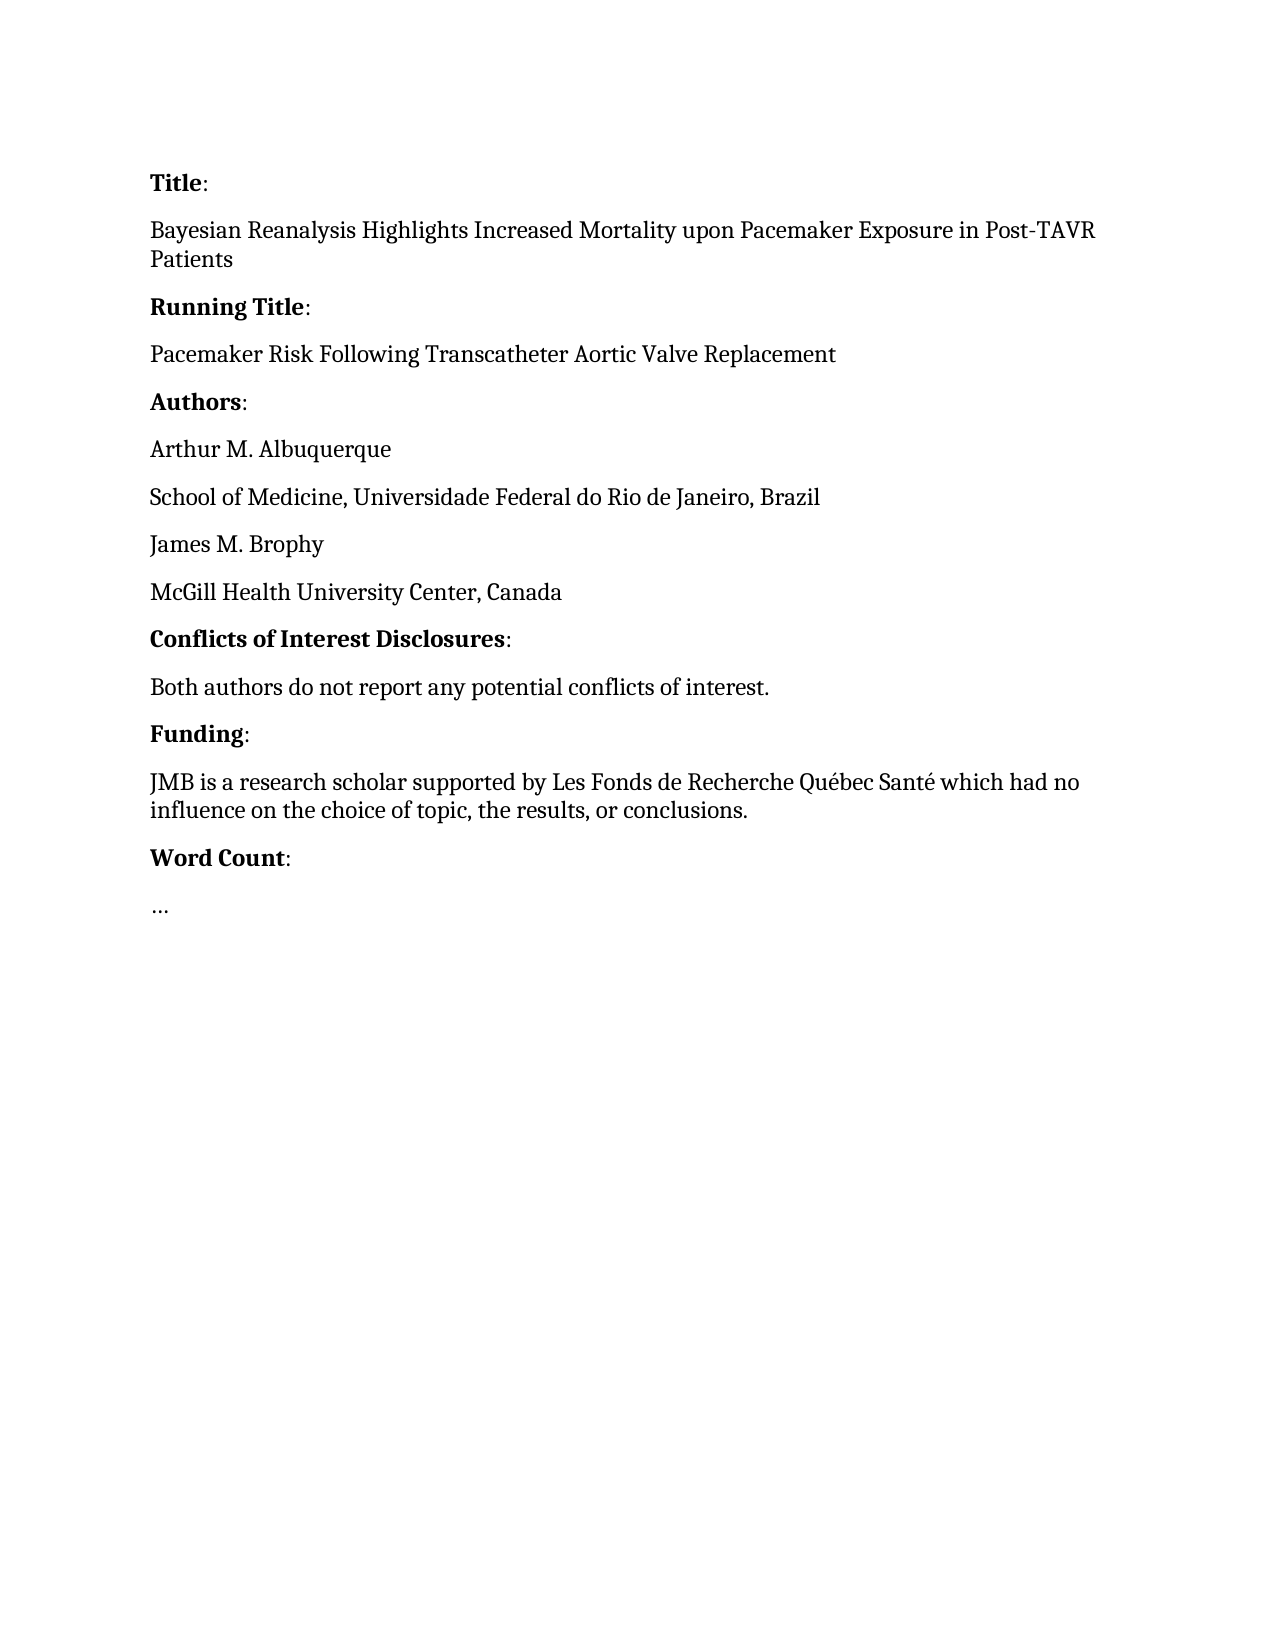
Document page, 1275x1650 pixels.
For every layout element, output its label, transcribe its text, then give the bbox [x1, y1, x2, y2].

text Authors: [150, 387, 1125, 416]
text Both authors do not report any potential conflicts of interest. [150, 672, 1125, 701]
text School of Medicine, Universidade Federal do Rio de Janeiro, Brazil [150, 482, 1125, 511]
text Word Count: [150, 844, 1125, 872]
text Pacemaker Risk Following Transcatheter Aortic Valve Replacement [150, 340, 1125, 369]
text Funding: [150, 720, 1125, 749]
text McGill Health University Center, Canada [150, 577, 1125, 606]
text JMB is a research scholar supported by Les Fonds de Recherche Québec Santé which had no influence on the choice of topic, the results, or conclusions. [150, 767, 1125, 825]
text Title: [150, 169, 1125, 197]
text James M. Brophy [150, 530, 1125, 559]
text Conflicts of Interest Disclosures: [150, 625, 1125, 654]
text Arthur M. Albuquerque [150, 435, 1125, 464]
text Bayesian Reanalysis Highlights Increased Mortality upon Pacemaker Exposure in Post-TAVR Patients [150, 216, 1125, 274]
text Running Title: [150, 292, 1125, 321]
text … [150, 891, 1125, 920]
